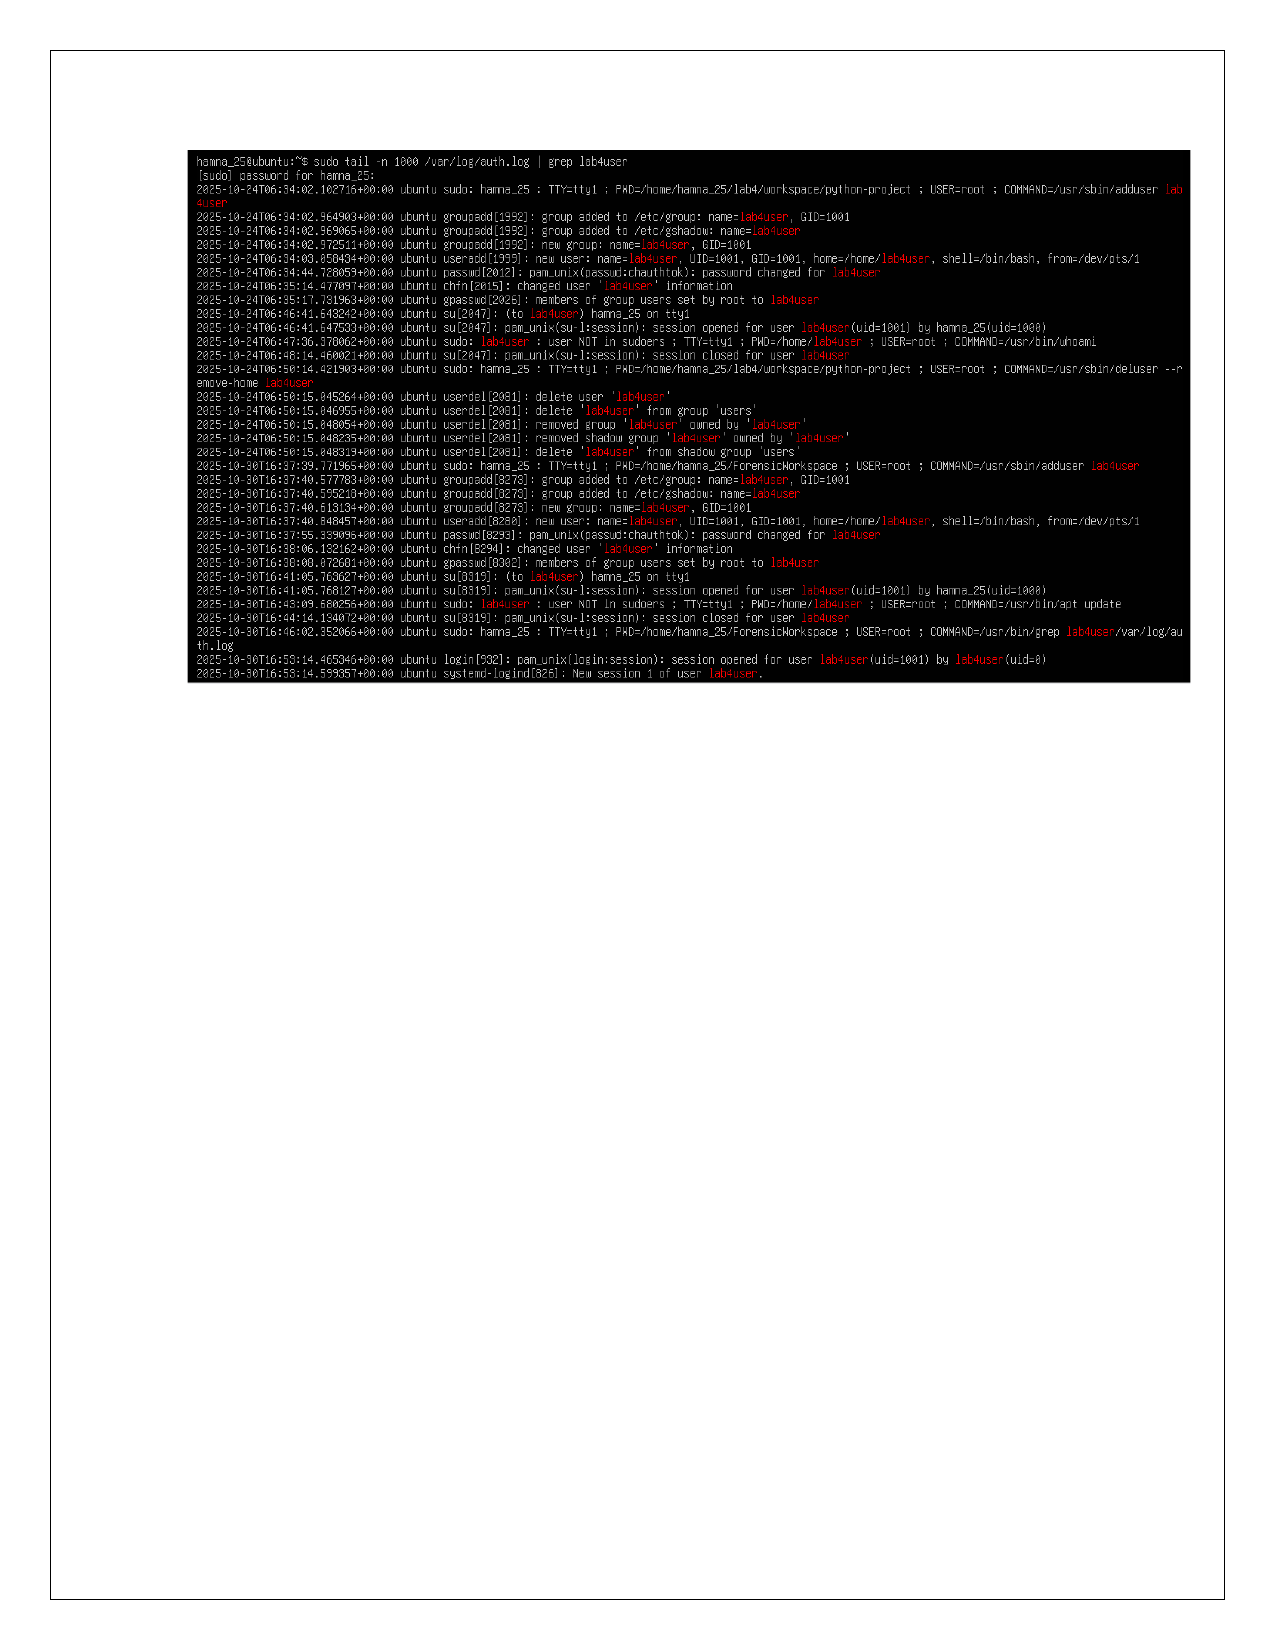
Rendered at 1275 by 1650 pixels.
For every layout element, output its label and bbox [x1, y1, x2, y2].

picture [187, 150, 1191, 684]
